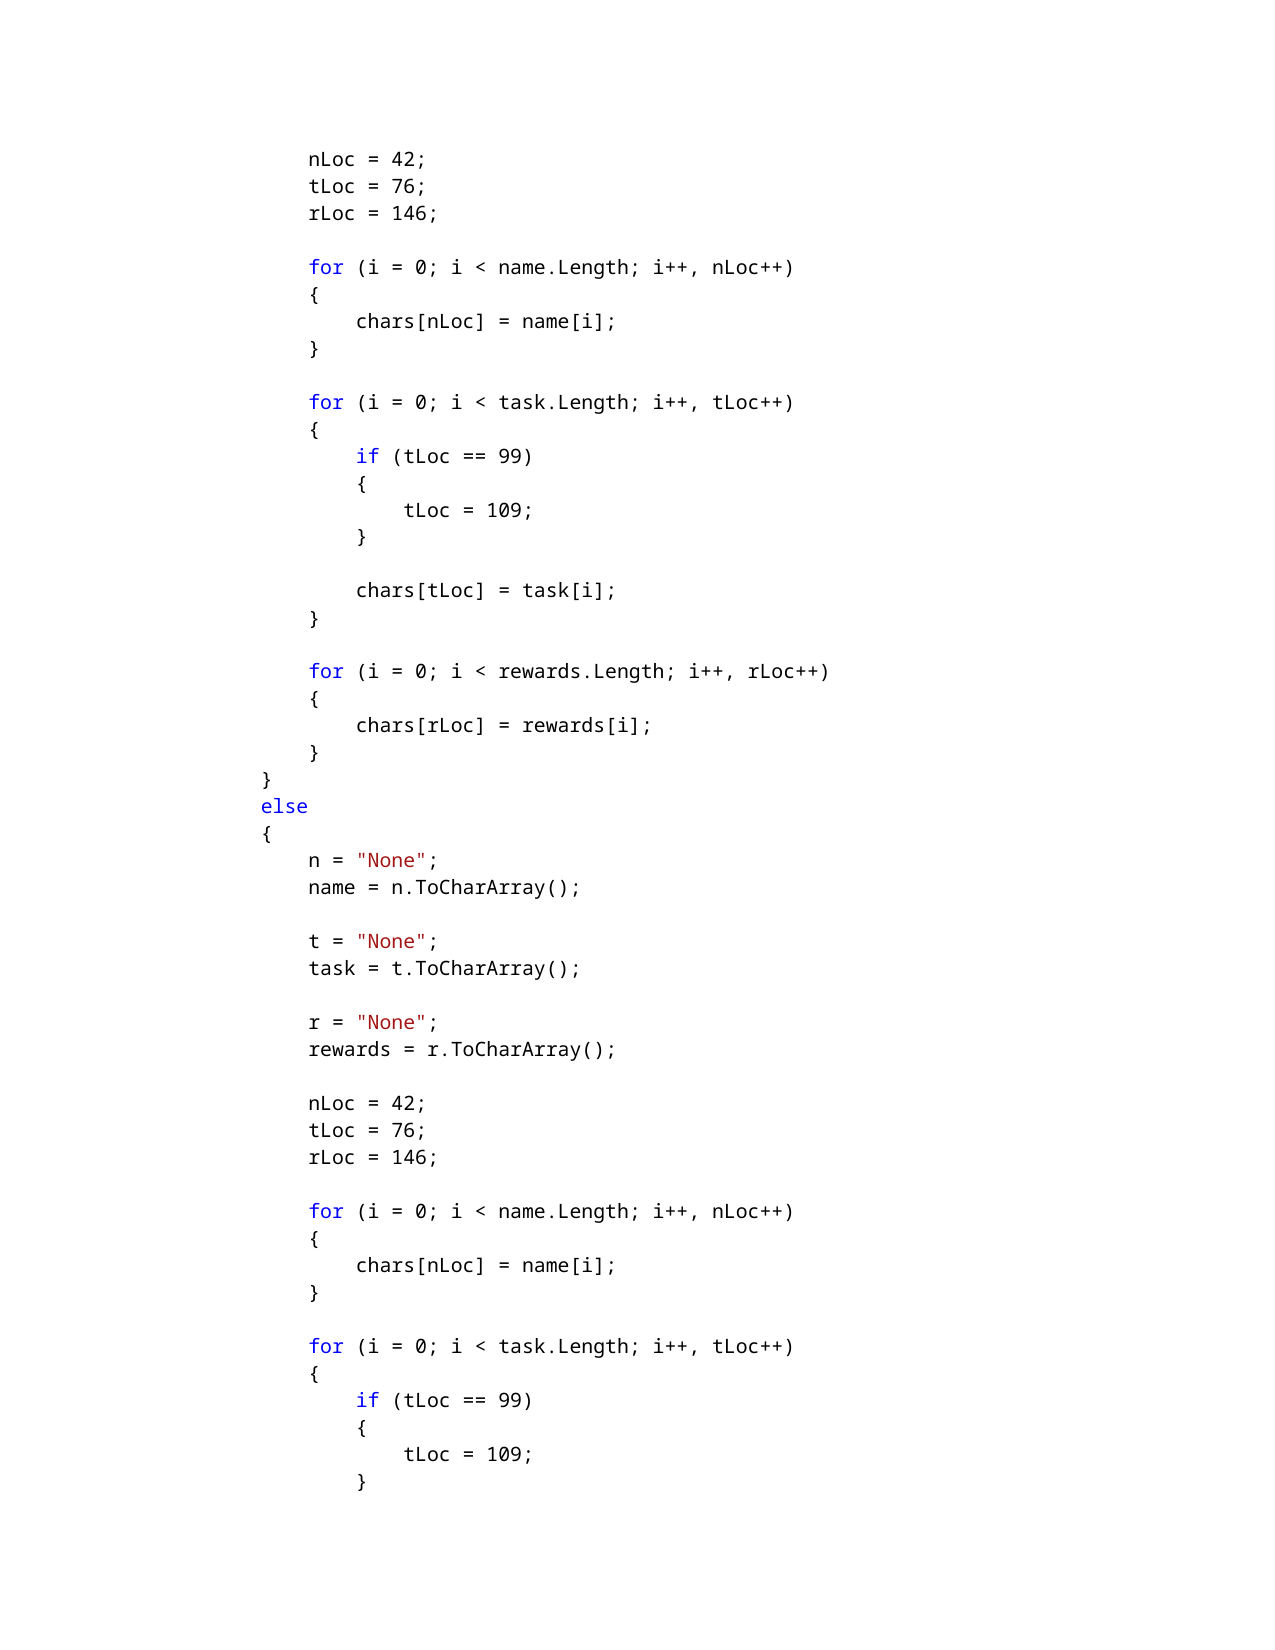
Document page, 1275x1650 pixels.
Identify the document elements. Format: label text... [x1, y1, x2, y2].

text if (tLoc == 99) [118, 442, 1157, 469]
text for (i = 0; i < name.Length; i++, nLoc++) [118, 1197, 1157, 1224]
text { [118, 469, 1157, 496]
text } [118, 739, 1157, 766]
text for (i = 0; i < name.Length; i++, nLoc++) [118, 253, 1157, 280]
text for (i = 0; i < task.Length; i++, tLoc++) [118, 1332, 1157, 1359]
text n = "None"; [118, 847, 1157, 873]
text } [118, 334, 1157, 361]
text } [118, 523, 1157, 550]
text } [118, 604, 1157, 631]
text nLoc = 42; [118, 145, 1157, 172]
text task = t.ToCharArray(); [118, 954, 1157, 981]
text { [118, 280, 1157, 307]
text } [118, 766, 1157, 793]
text tLoc = 109; [118, 1440, 1157, 1467]
text } [118, 1278, 1157, 1305]
text t = "None"; [118, 927, 1157, 954]
text { [118, 685, 1157, 712]
text { [118, 1224, 1157, 1251]
text chars[rLoc] = rewards[i]; [118, 712, 1157, 739]
text rLoc = 146; [118, 1143, 1157, 1170]
text else [118, 793, 1157, 819]
text } [118, 1467, 1157, 1494]
text { [118, 819, 1157, 847]
text if (tLoc == 99) [118, 1386, 1157, 1413]
text rLoc = 146; [118, 199, 1157, 226]
text for (i = 0; i < task.Length; i++, tLoc++) [118, 388, 1157, 415]
text tLoc = 76; [118, 172, 1157, 199]
text chars[nLoc] = name[i]; [118, 1251, 1157, 1278]
text chars[tLoc] = task[i]; [118, 577, 1157, 604]
text r = "None"; [118, 1008, 1157, 1035]
text name = n.ToCharArray(); [118, 873, 1157, 901]
text tLoc = 109; [118, 496, 1157, 523]
text { [118, 1413, 1157, 1440]
text tLoc = 76; [118, 1116, 1157, 1143]
text chars[nLoc] = name[i]; [118, 307, 1157, 334]
text for (i = 0; i < rewards.Length; i++, rLoc++) [118, 658, 1157, 685]
text nLoc = 42; [118, 1089, 1157, 1116]
text { [118, 1359, 1157, 1386]
text rewards = r.ToCharArray(); [118, 1035, 1157, 1062]
text { [118, 415, 1157, 442]
